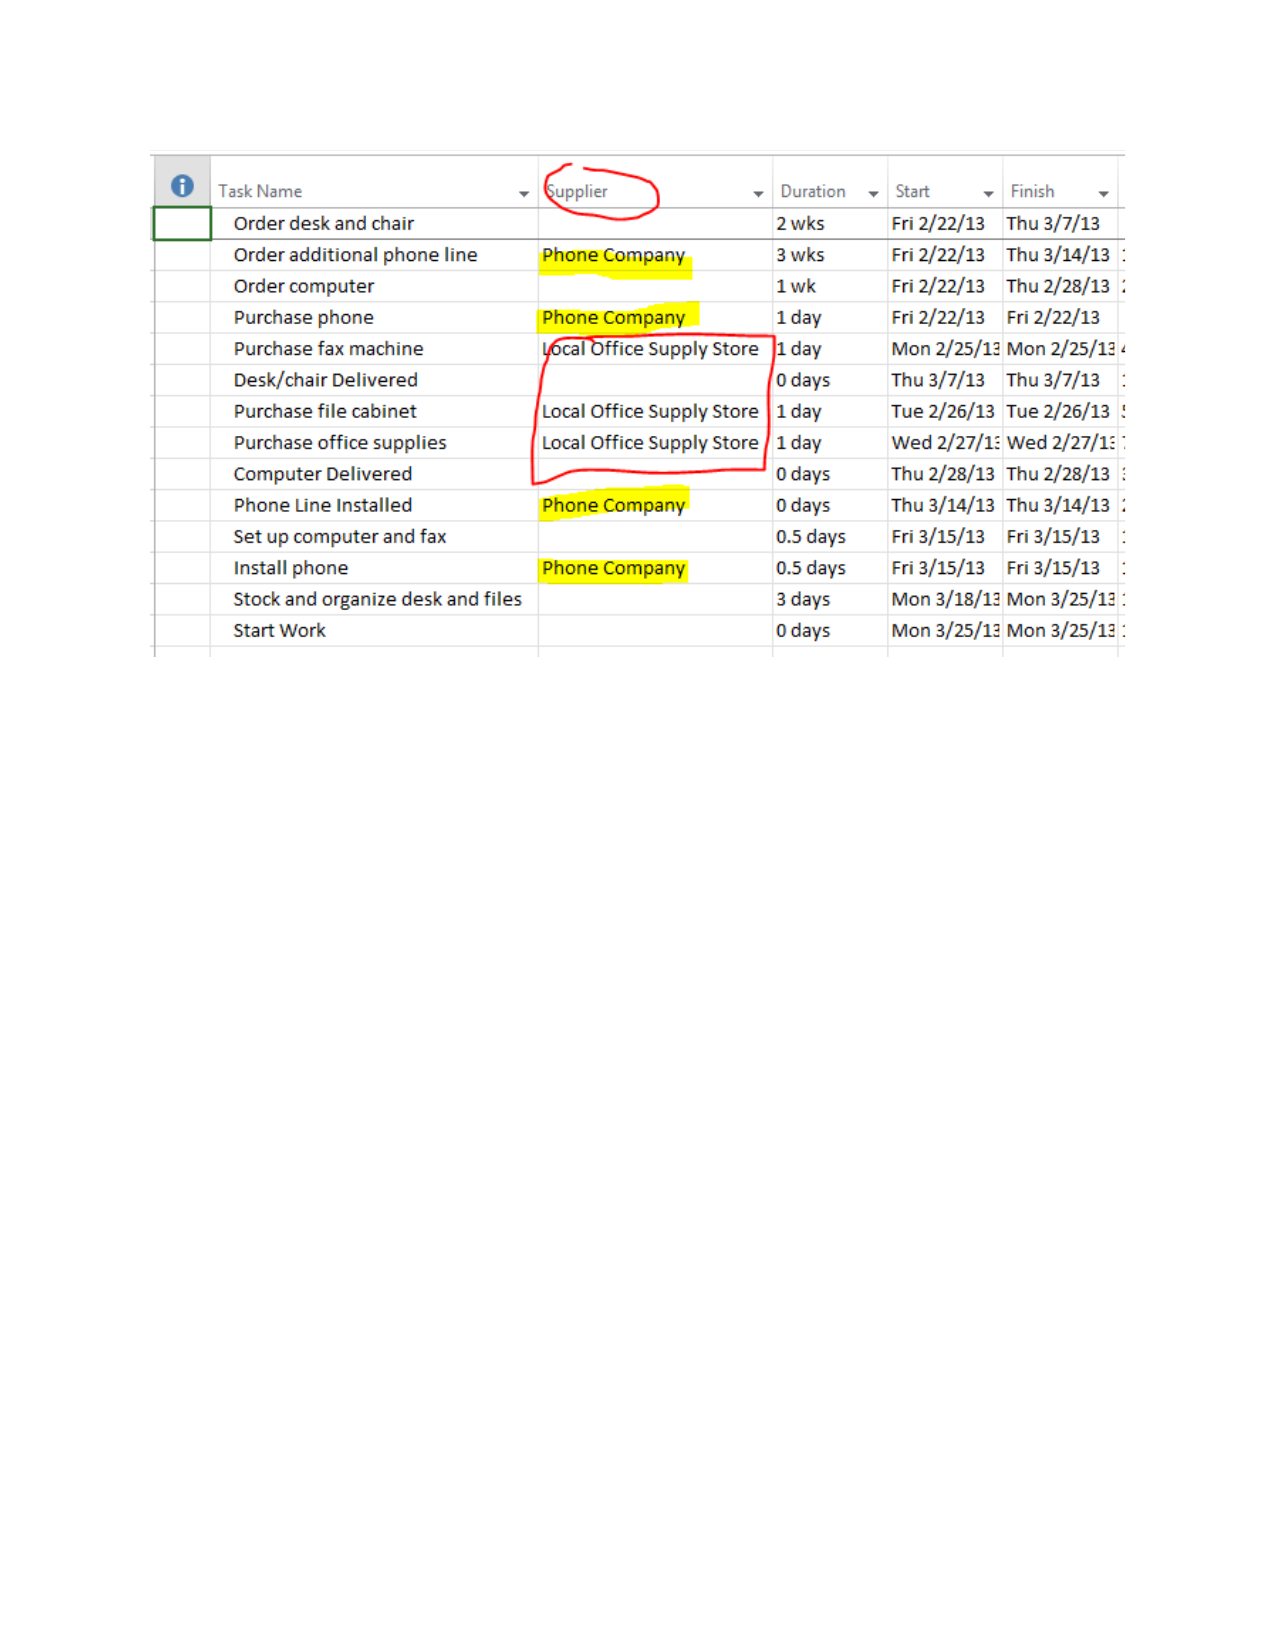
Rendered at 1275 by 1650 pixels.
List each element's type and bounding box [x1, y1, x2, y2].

picture [150, 150, 1125, 657]
